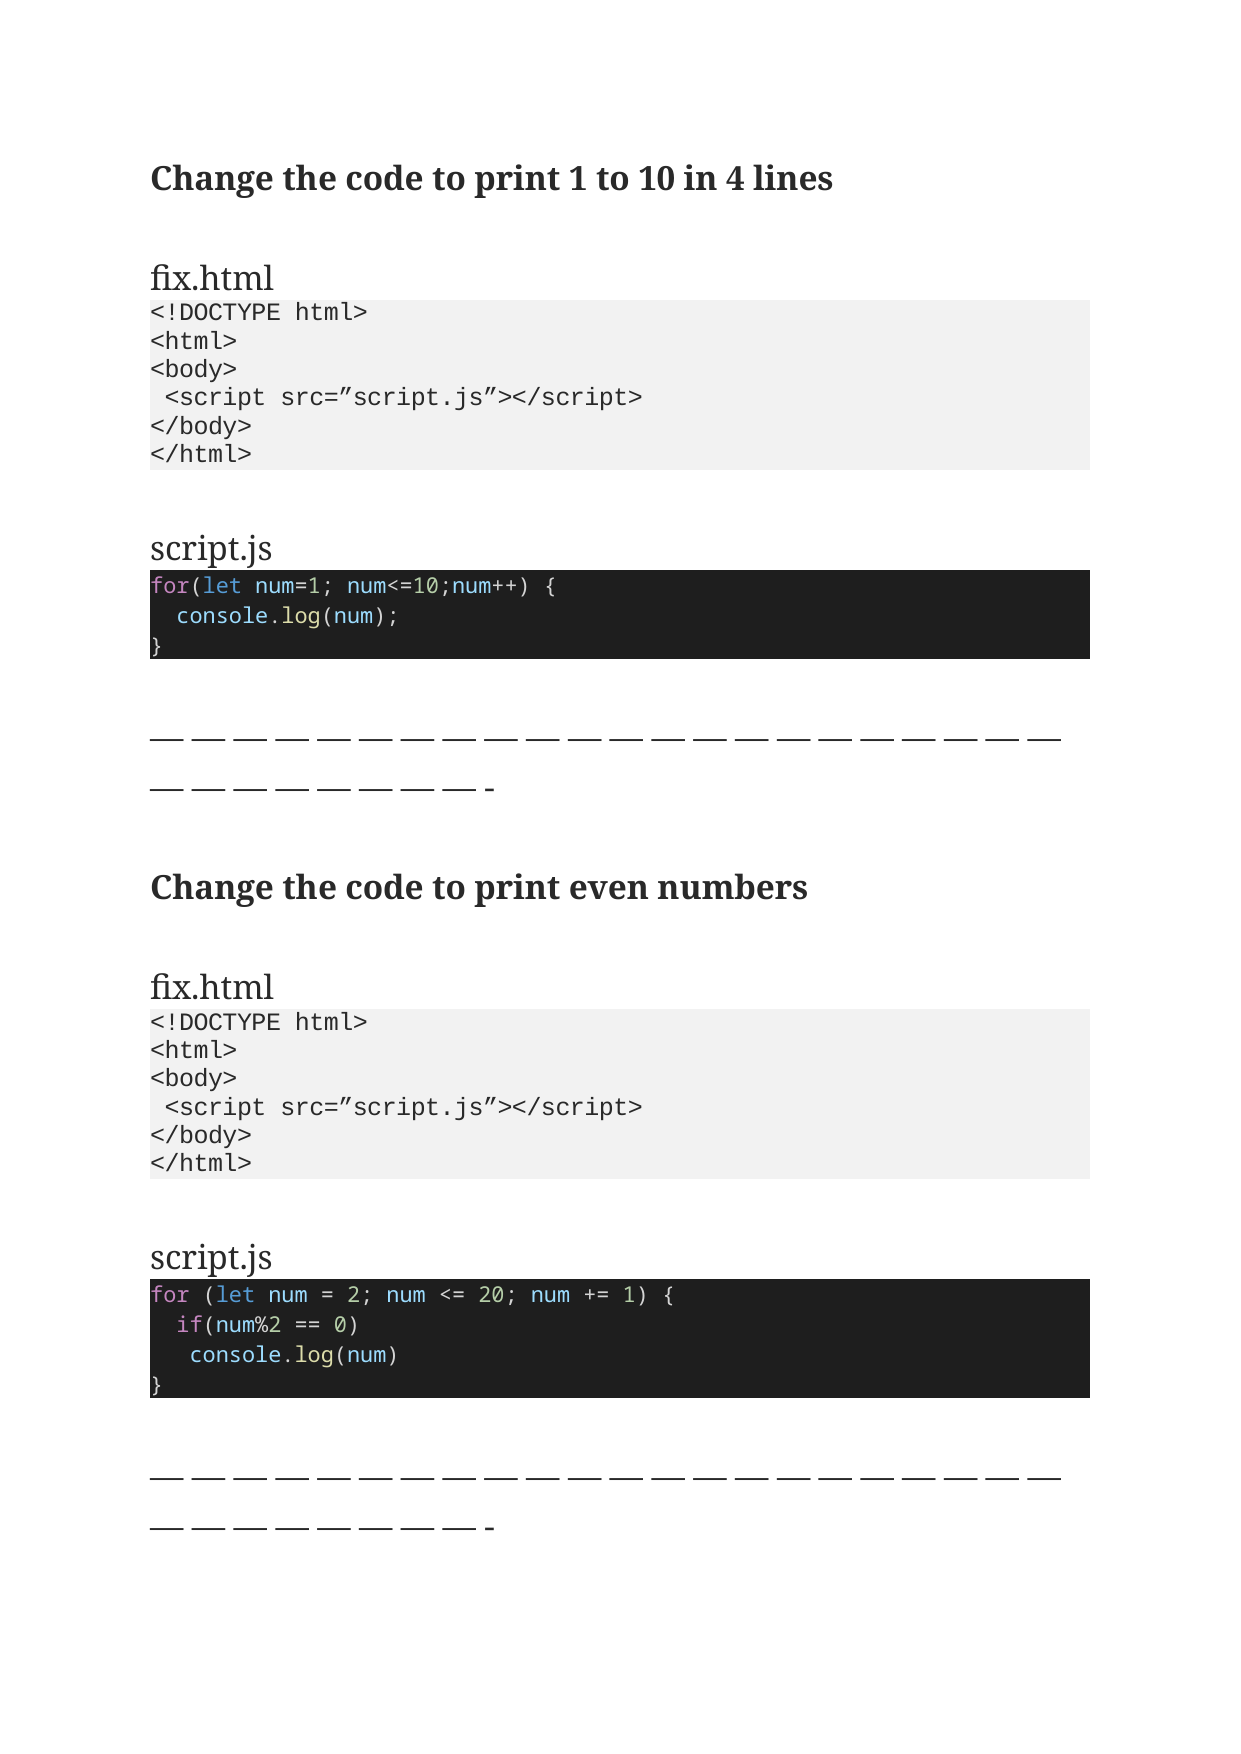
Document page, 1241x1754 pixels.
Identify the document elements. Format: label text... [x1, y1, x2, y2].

text Change the code to print even numbers [150, 859, 1090, 909]
text Change the code to print 1 to 10 in 4 lines [150, 150, 1090, 200]
text } [150, 1369, 1090, 1398]
text if(num%2 == 0) [150, 1309, 1090, 1339]
text — — — — — — — — — — — — — — — — — — — — — — — — — — — — — — - [150, 709, 1090, 809]
text fix.html [150, 250, 1090, 300]
text <!DOCTYPE html> <html> <body> <script src=”script.js”></script> </body> </html> [150, 1009, 1090, 1179]
text console.log(num) [150, 1339, 1090, 1369]
text console.log(num); [150, 600, 1090, 629]
text — — — — — — — — — — — — — — — — — — — — — — — — — — — — — — - [150, 1448, 1090, 1548]
text } [150, 629, 1090, 659]
text for(let num=1; num<=10;num++) { [150, 570, 1090, 600]
text fix.html [150, 959, 1090, 1009]
text script.js [150, 520, 1090, 570]
text <!DOCTYPE html> <html> <body> <script src=”script.js”></script> </body> </html> [150, 300, 1090, 470]
text for (let num = 2; num <= 20; num += 1) { [150, 1279, 1090, 1309]
text script.js [150, 1229, 1090, 1279]
